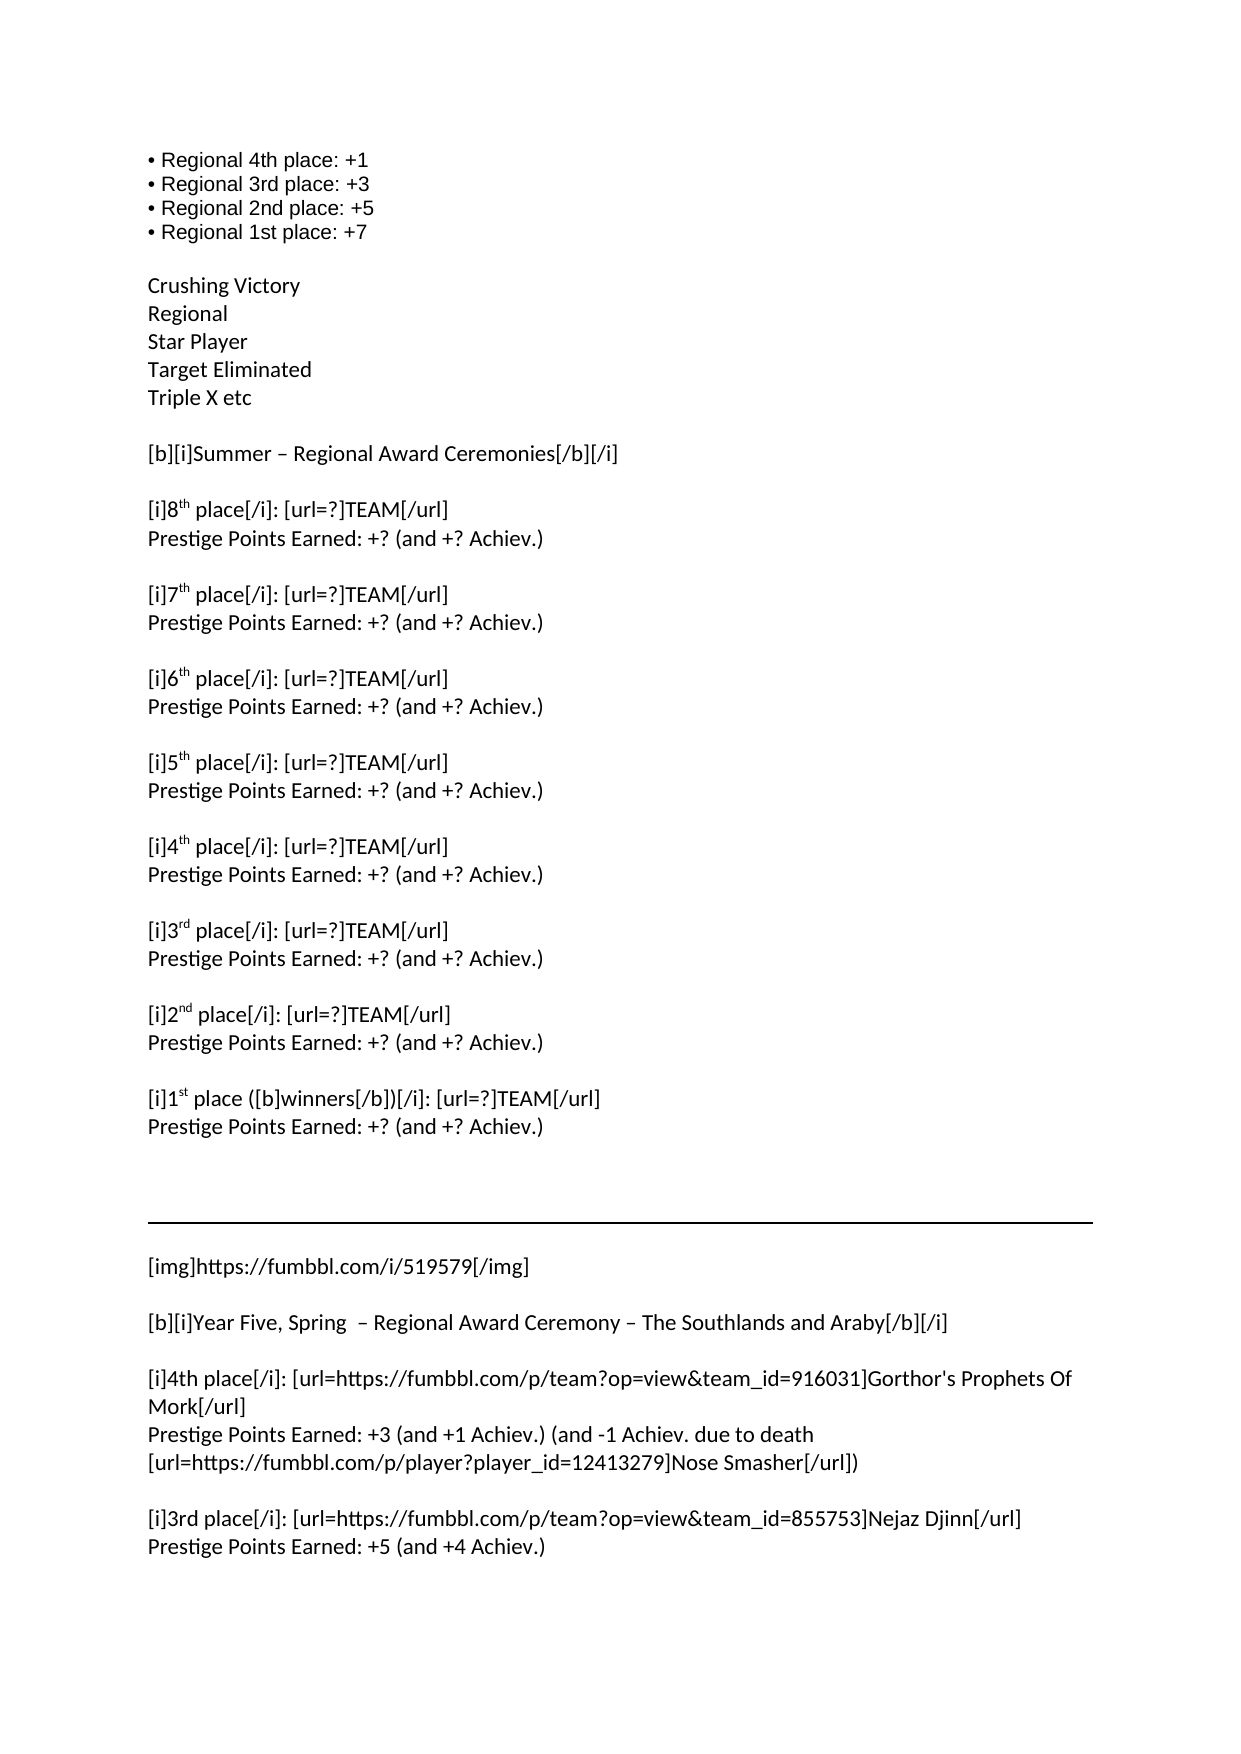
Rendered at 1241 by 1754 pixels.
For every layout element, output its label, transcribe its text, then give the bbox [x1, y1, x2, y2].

text Prestige Points Earned: +? (and +? Achiev.) [148, 944, 1093, 972]
text Prestige Points Earned: +? (and +? Achiev.) [148, 860, 1093, 888]
text • Regional 4th place: +1 • Regional 3rd place: +3 • Regional 2nd place: +5 • Regional 1st place: +7 [148, 148, 1093, 243]
text [i]5th place[/i]: [url=?]TEAM[/url] [148, 748, 1093, 776]
text Prestige Points Earned: +5 (and +4 Achiev.) [148, 1532, 1093, 1560]
text Prestige Points Earned: +? (and +? Achiev.) [148, 524, 1093, 552]
text [i]7th place[/i]: [url=?]TEAM[/url] [148, 580, 1093, 608]
text [i]1st place ([b]winners[/b])[/i]: [url=?]TEAM[/url] [148, 1084, 1093, 1112]
text Target Eliminated [148, 356, 1093, 383]
text [b][i]Year Five, Spring – Regional Award Ceremony – The Southlands and Araby[/b][/i] [148, 1308, 1093, 1336]
text Triple X etc [148, 383, 1093, 412]
text [i]4th place[/i]: [url=?]TEAM[/url] [148, 832, 1093, 860]
text [i]4th place[/i]: [url=https://fumbbl.com/p/team?op=view&team_id=916031]Gorthor's Prophets Of Mork[/url] [148, 1364, 1093, 1420]
text Prestige Points Earned: +? (and +? Achiev.) [148, 776, 1093, 804]
text [i]3rd place[/i]: [url=https://fumbbl.com/p/team?op=view&team_id=855753]Nejaz Djinn[/url] [148, 1504, 1093, 1532]
text [i]3rd place[/i]: [url=?]TEAM[/url] [148, 916, 1093, 944]
text Prestige Points Earned: +? (and +? Achiev.) [148, 1112, 1093, 1140]
text [img]https://fumbbl.com/i/519579[/img] [148, 1252, 1093, 1280]
text Prestige Points Earned: +? (and +? Achiev.) [148, 608, 1093, 636]
text [i]8th place[/i]: [url=?]TEAM[/url] [148, 496, 1093, 524]
text [i]2nd place[/i]: [url=?]TEAM[/url] [148, 1000, 1093, 1028]
text [i]6th place[/i]: [url=?]TEAM[/url] [148, 664, 1093, 692]
text Regional [148, 299, 1093, 327]
text Prestige Points Earned: +? (and +? Achiev.) [148, 692, 1093, 720]
text Star Player [148, 327, 1093, 356]
text Crushing Victory [148, 271, 1093, 299]
text Prestige Points Earned: +3 (and +1 Achiev.) (and -1 Achiev. due to death [url=https://fumbbl.com/p/player?player_id=12413279]Nose Smasher[/url]) [148, 1420, 1093, 1476]
text [b][i]Summer – Regional Award Ceremonies[/b][/i] [148, 439, 1093, 468]
text Prestige Points Earned: +? (and +? Achiev.) [148, 1028, 1093, 1056]
